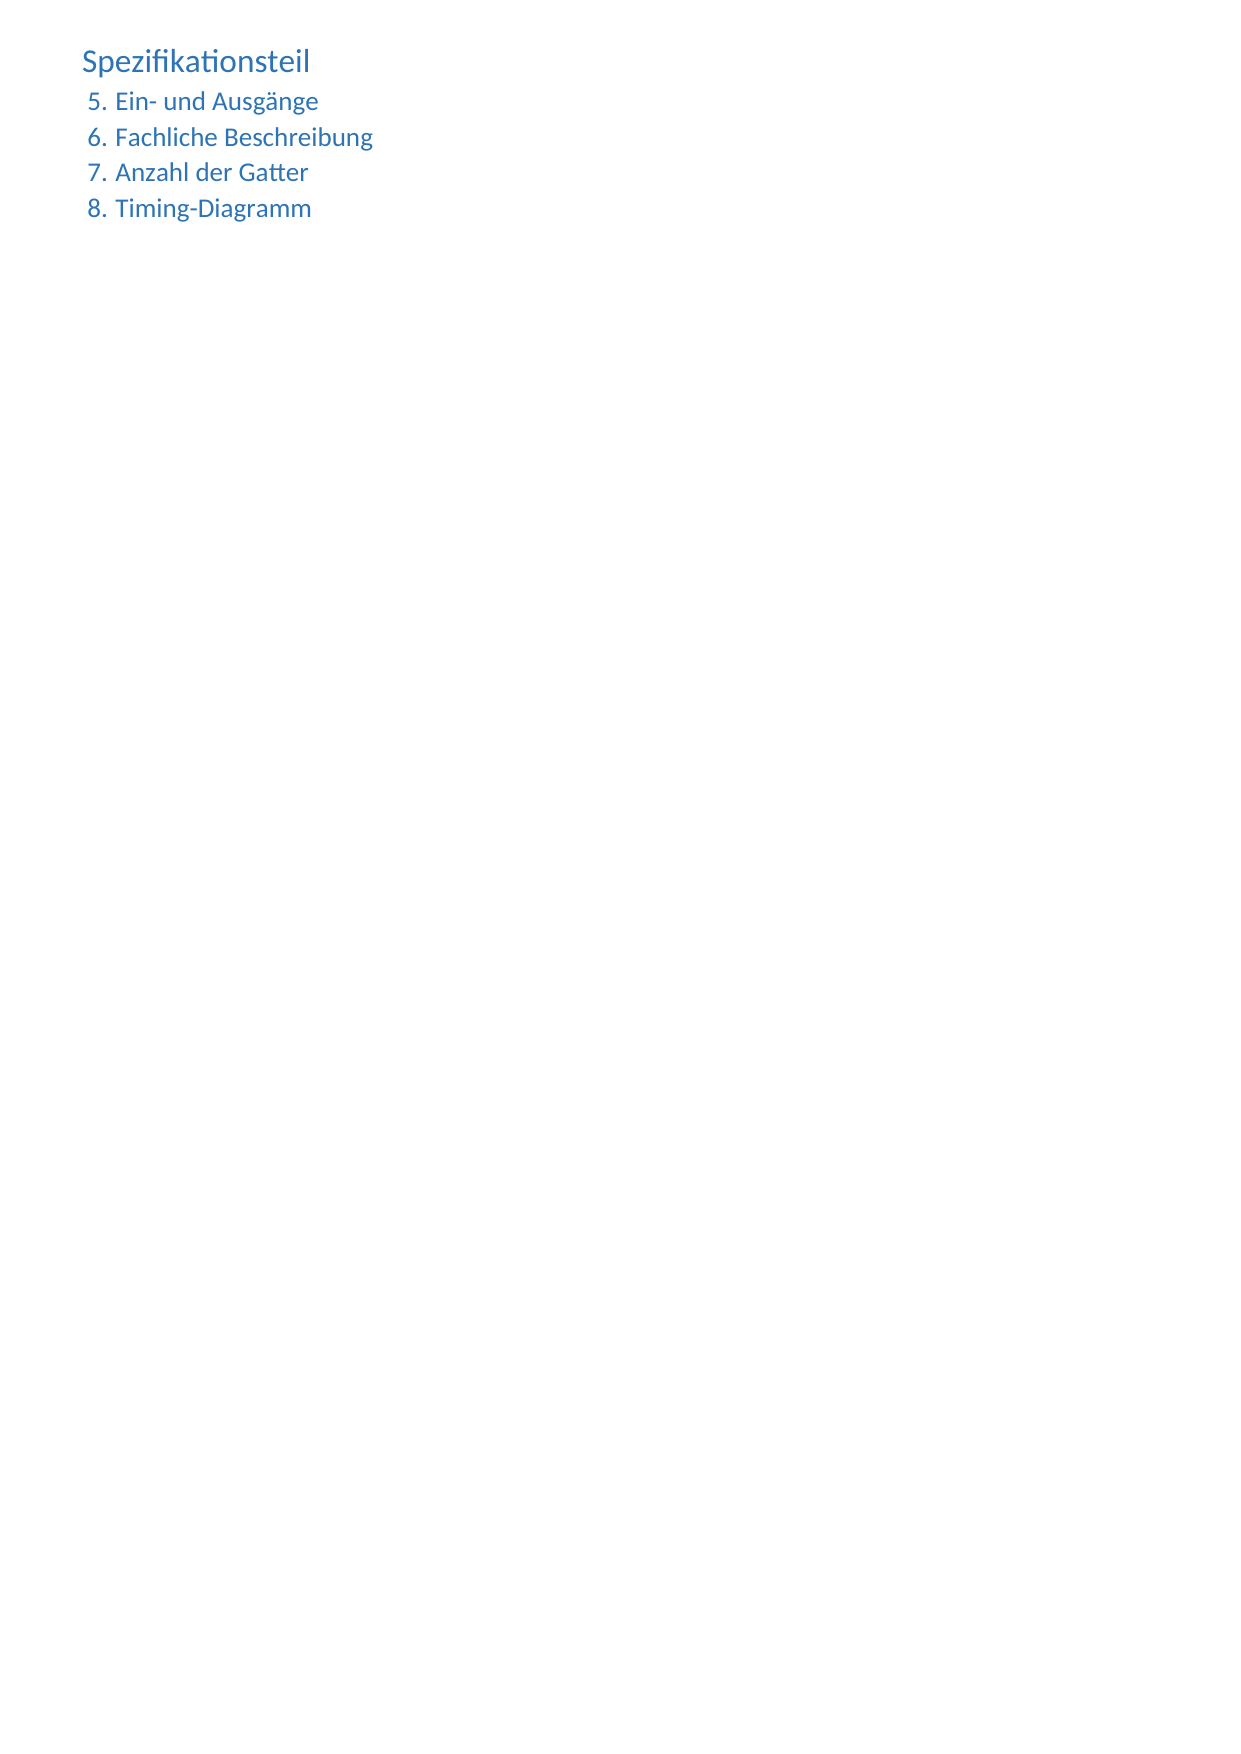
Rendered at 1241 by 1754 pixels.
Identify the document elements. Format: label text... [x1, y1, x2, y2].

subtitle 5. Ein- und Ausgänge [87, 84, 1200, 117]
subtitle 8. Timing-Diagramm [87, 191, 1200, 224]
subtitle 6. Fachliche Beschreibung [87, 120, 1200, 153]
subtitle Spezifikationsteil [82, 40, 1200, 81]
subtitle 7. Anzahl der Gatter [87, 155, 1200, 188]
